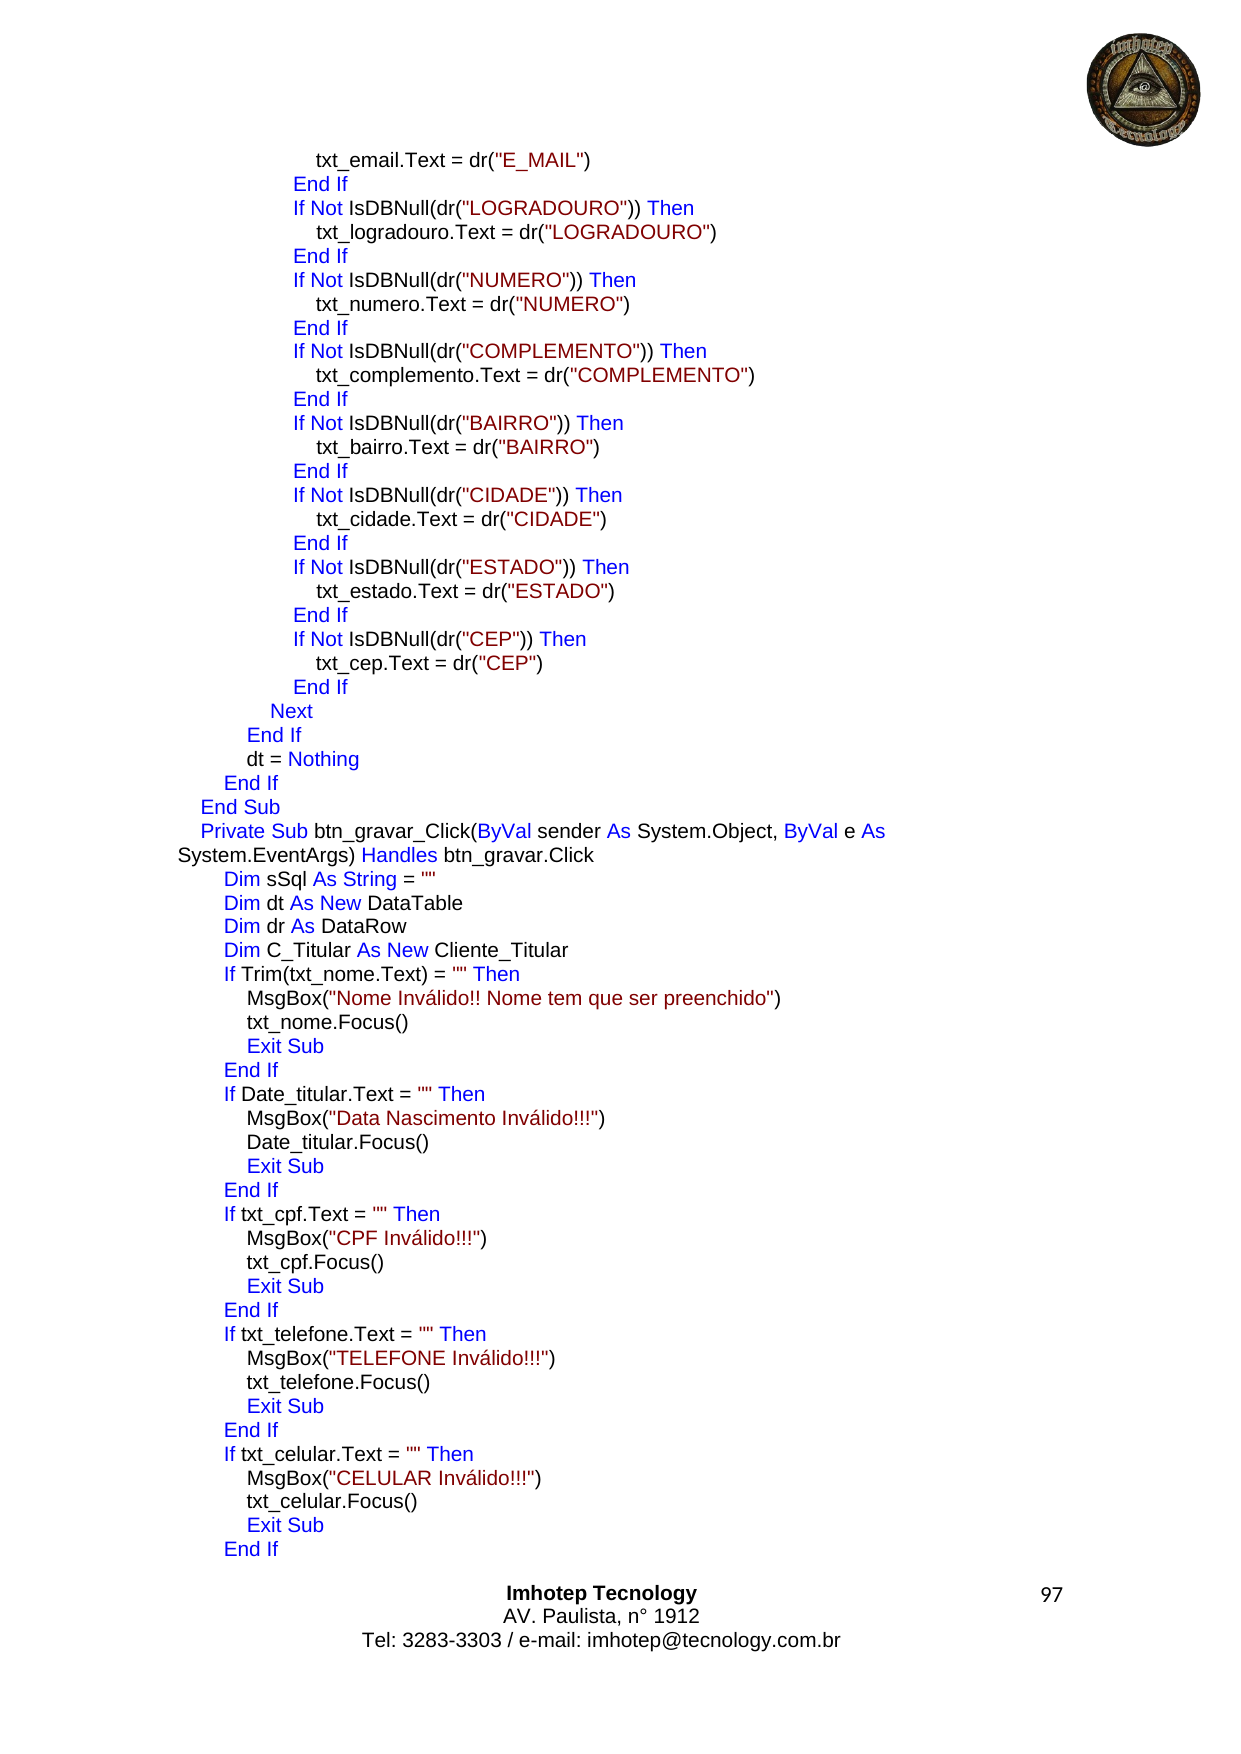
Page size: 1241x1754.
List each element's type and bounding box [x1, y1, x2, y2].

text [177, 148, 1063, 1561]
picture [1084, 31, 1203, 148]
